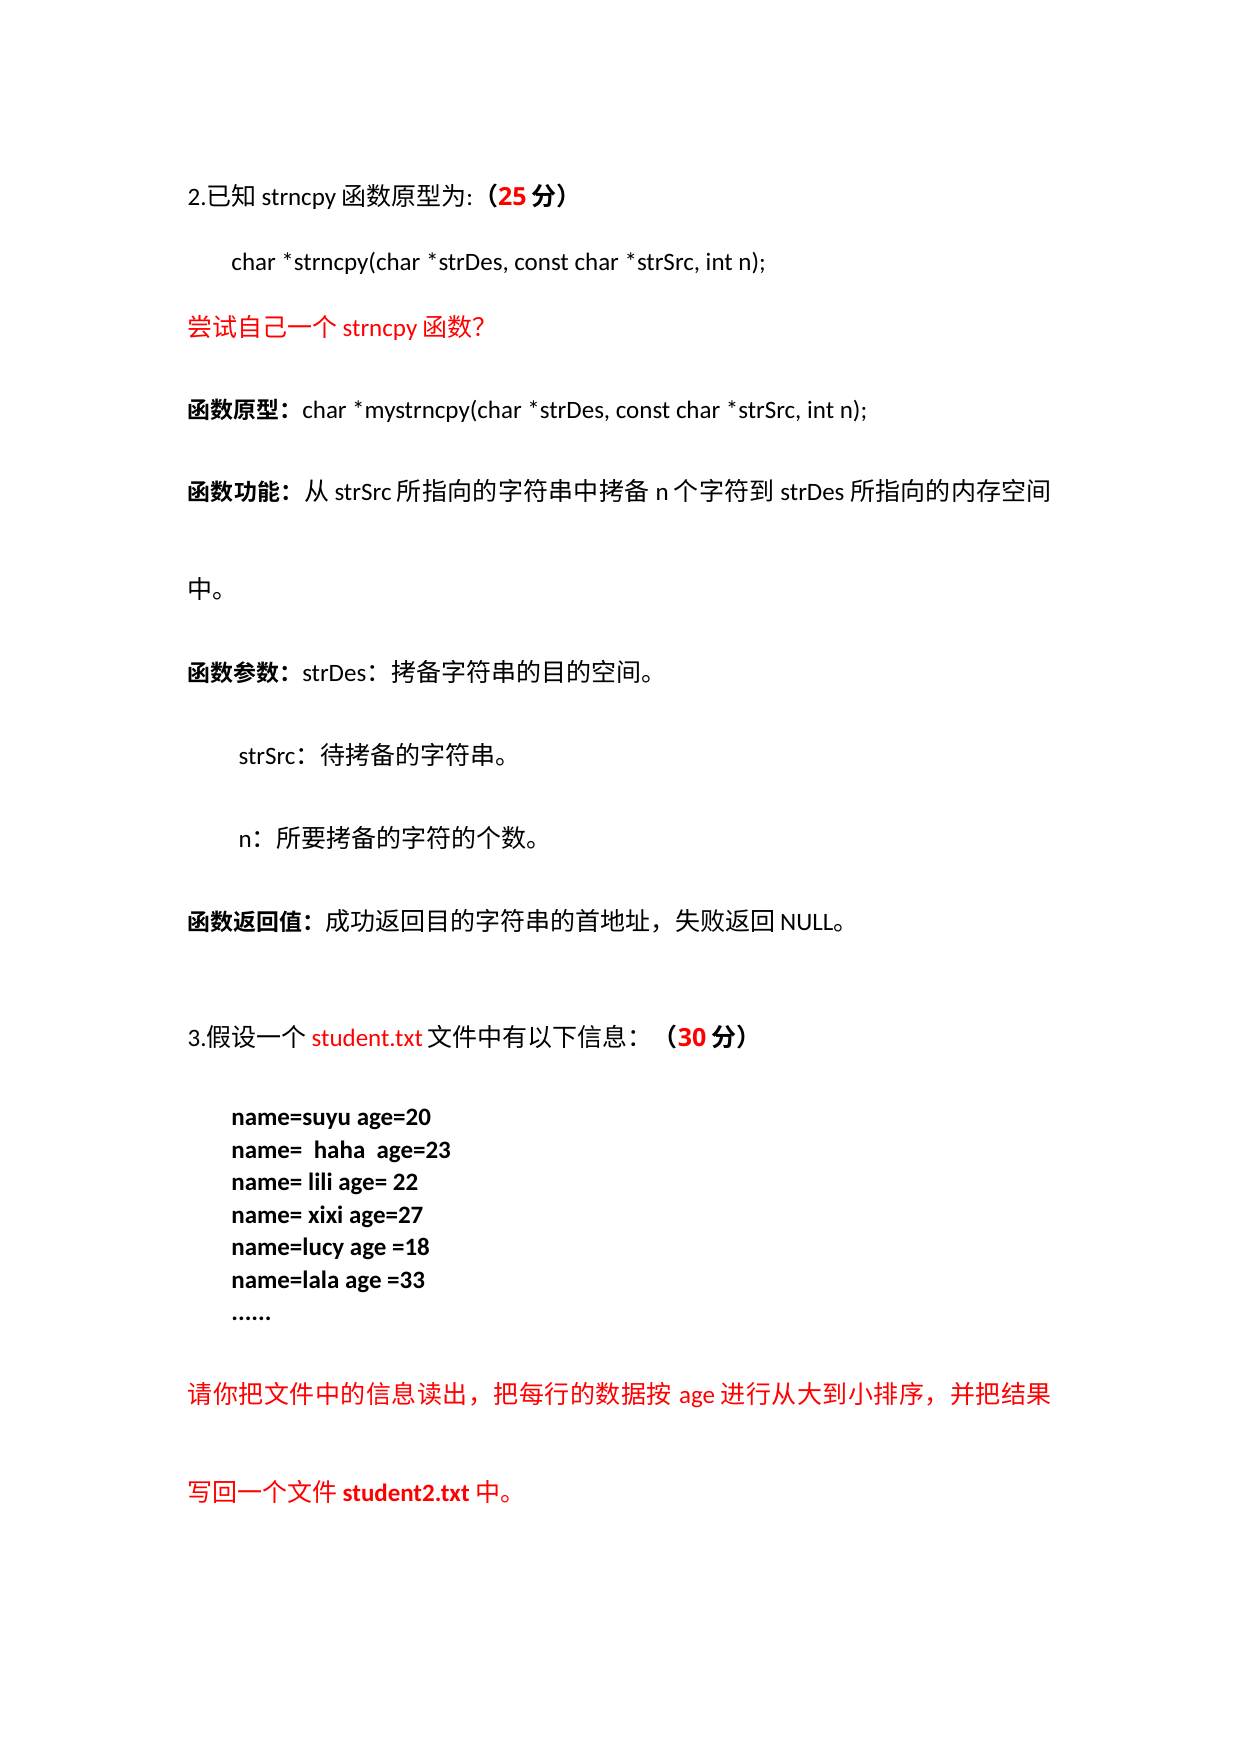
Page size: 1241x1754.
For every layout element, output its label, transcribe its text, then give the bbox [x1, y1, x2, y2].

text name= lili age= 22 [187, 1166, 1053, 1198]
text 请你把文件中的信息读出，把每行的数据按age进行从大到小排序，并把结果写回一个文件student2.txt中。 [187, 1361, 1053, 1523]
text strSrc：待拷备的字符串。 [187, 721, 1053, 786]
text name=suyu age=20 [187, 1101, 1053, 1133]
text 函数返回值：成功返回目的字符串的首地址，失败返回NULL。 [187, 887, 1053, 952]
text name= xixi age=27 [187, 1198, 1053, 1231]
text name=lucy age =18 [187, 1231, 1053, 1263]
text 函数功能：从strSrc所指向的字符串中拷备n个字符到strDes所指向的内存空间中。 [187, 457, 1053, 620]
text char *strncpy(char *strDes, const char *strSrc, int n); [187, 245, 1053, 278]
text name=lala age =33 [187, 1263, 1053, 1296]
text ...... [187, 1296, 1053, 1328]
text name= haha age=23 [187, 1133, 1053, 1166]
text 尝试自己一个strncpy函数？ [187, 293, 1053, 358]
list 已知strncpy函数原型为:（25分） [187, 162, 1053, 227]
text 函数参数：strDes：拷备字符串的目的空间。 [187, 638, 1053, 703]
text n：所要拷备的字符的个数。 [187, 804, 1053, 869]
text 函数原型：char *mystrncpy(char *strDes, const char *strSrc, int n); [187, 376, 1053, 441]
text 3.假设一个student.txt文件中有以下信息：（30分） [187, 1003, 1053, 1068]
